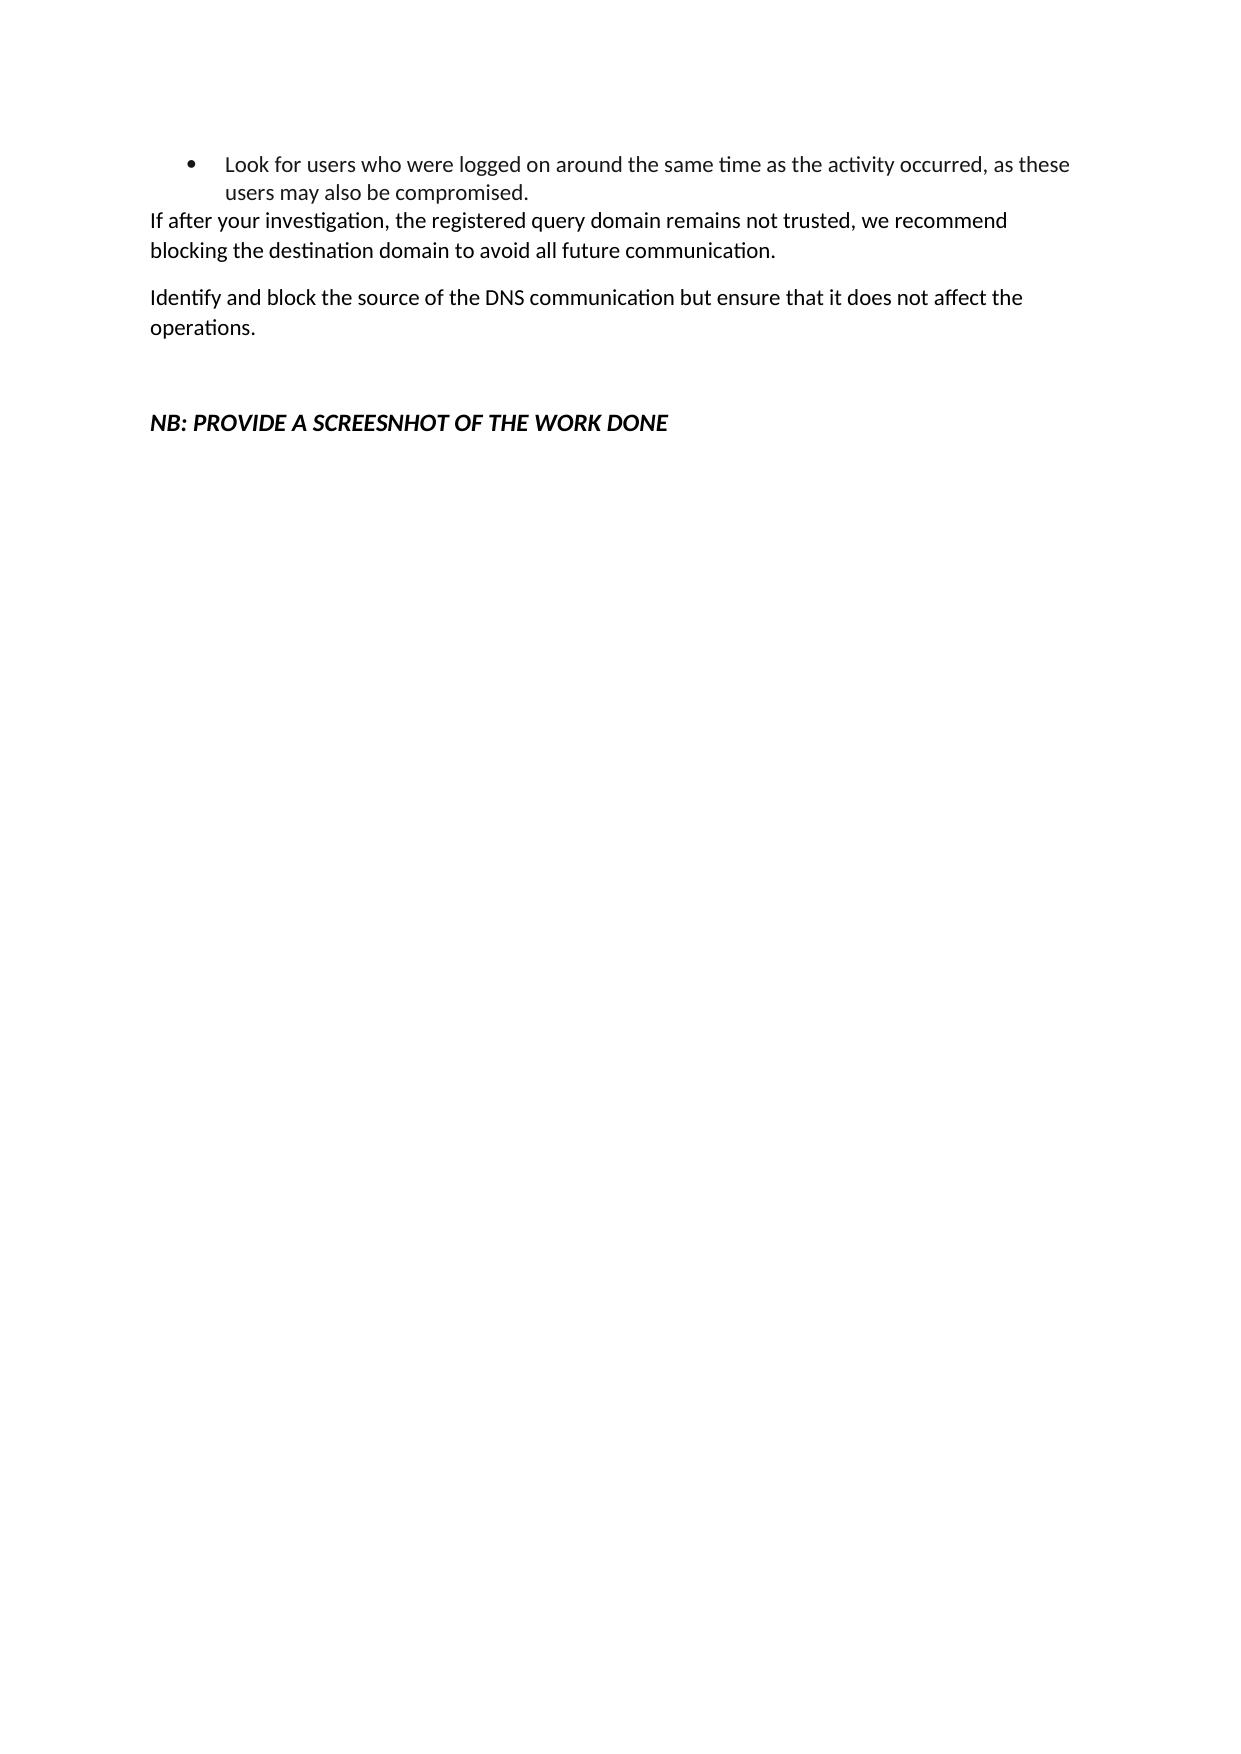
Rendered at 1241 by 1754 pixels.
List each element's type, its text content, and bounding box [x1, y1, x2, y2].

text If after your investigation, the registered query domain remains not trusted, we recommend blocking the destination domain to avoid all future communication. [150, 206, 1090, 264]
text Identify and block the source of the DNS communication but ensure that it does not affect the operations. [150, 283, 1090, 341]
text NB: PROVIDE A SCREESNHOT OF THE WORK DONE [150, 407, 1090, 438]
list Look for users who were logged on around the same time as the activity occurred, as these users may also be compromised. [187, 150, 1090, 206]
